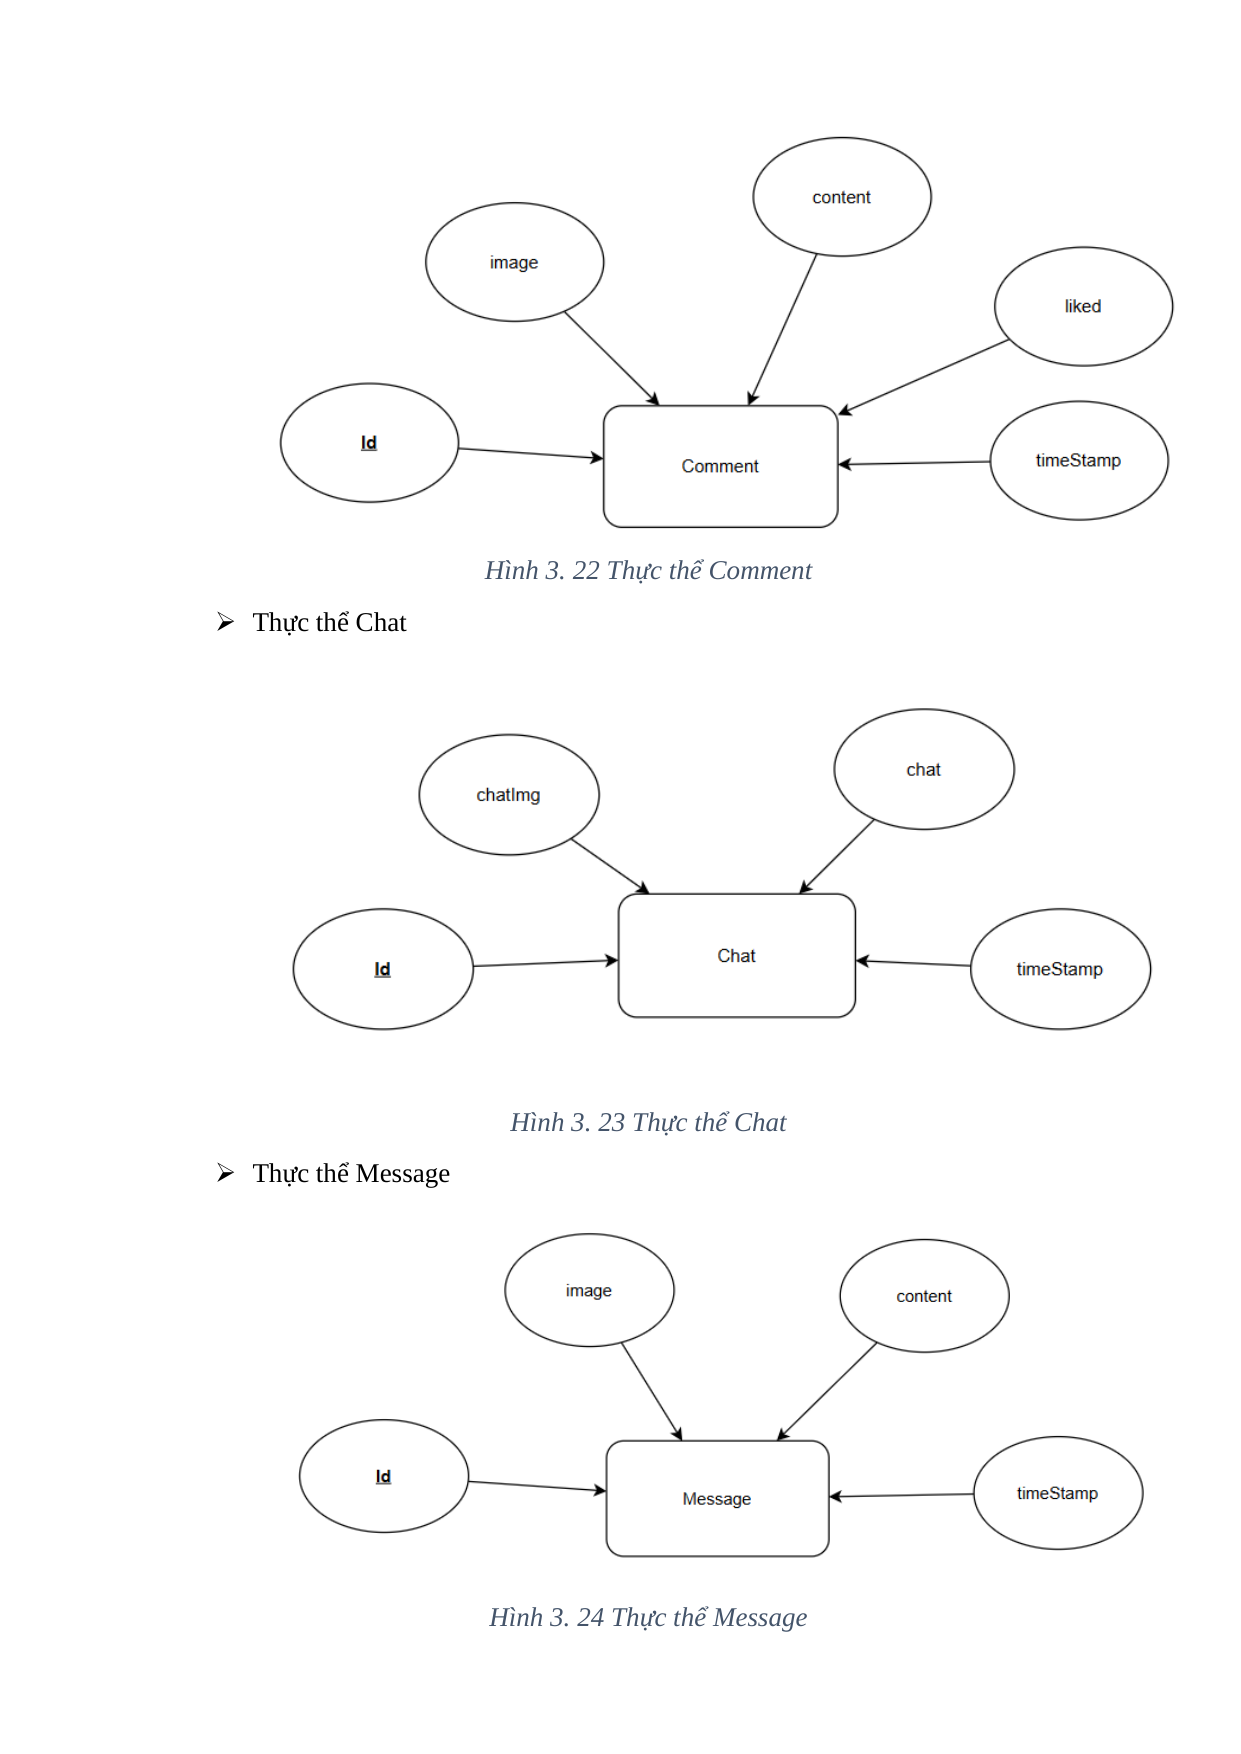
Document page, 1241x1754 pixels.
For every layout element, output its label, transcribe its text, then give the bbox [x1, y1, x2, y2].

text Hình 3. 22 Thực thể Comment [177, 554, 1122, 585]
picture [252, 652, 1198, 1092]
text Hình 3. 23 Thực thể Chat [177, 1106, 1122, 1137]
text Hình 3. 24 Thực thể Message [177, 1601, 1122, 1632]
list Thực thể Chat [215, 606, 1122, 637]
picture [252, 1204, 1198, 1587]
list Thực thể Message [215, 1158, 1122, 1189]
picture [252, 118, 1198, 540]
